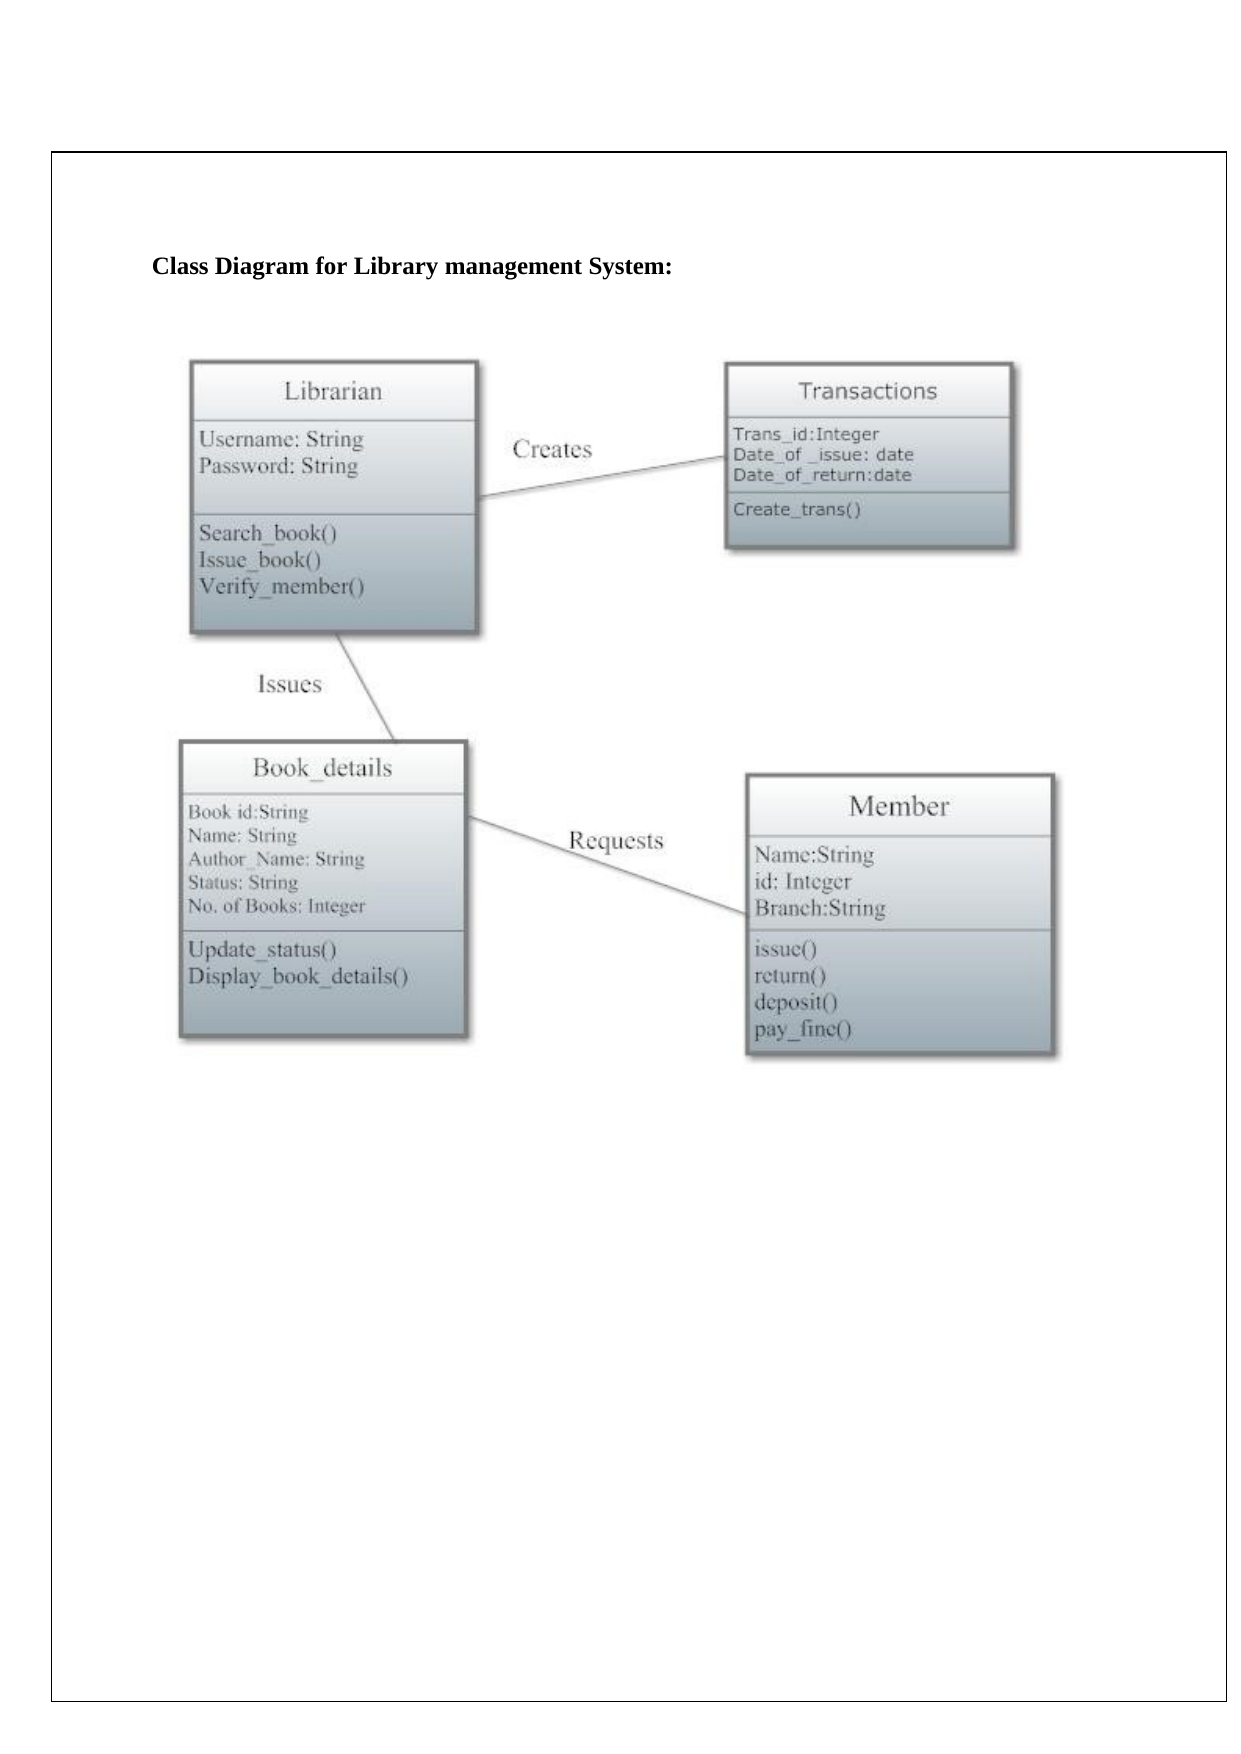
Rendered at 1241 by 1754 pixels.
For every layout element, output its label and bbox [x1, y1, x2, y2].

picture [154, 356, 1126, 1112]
